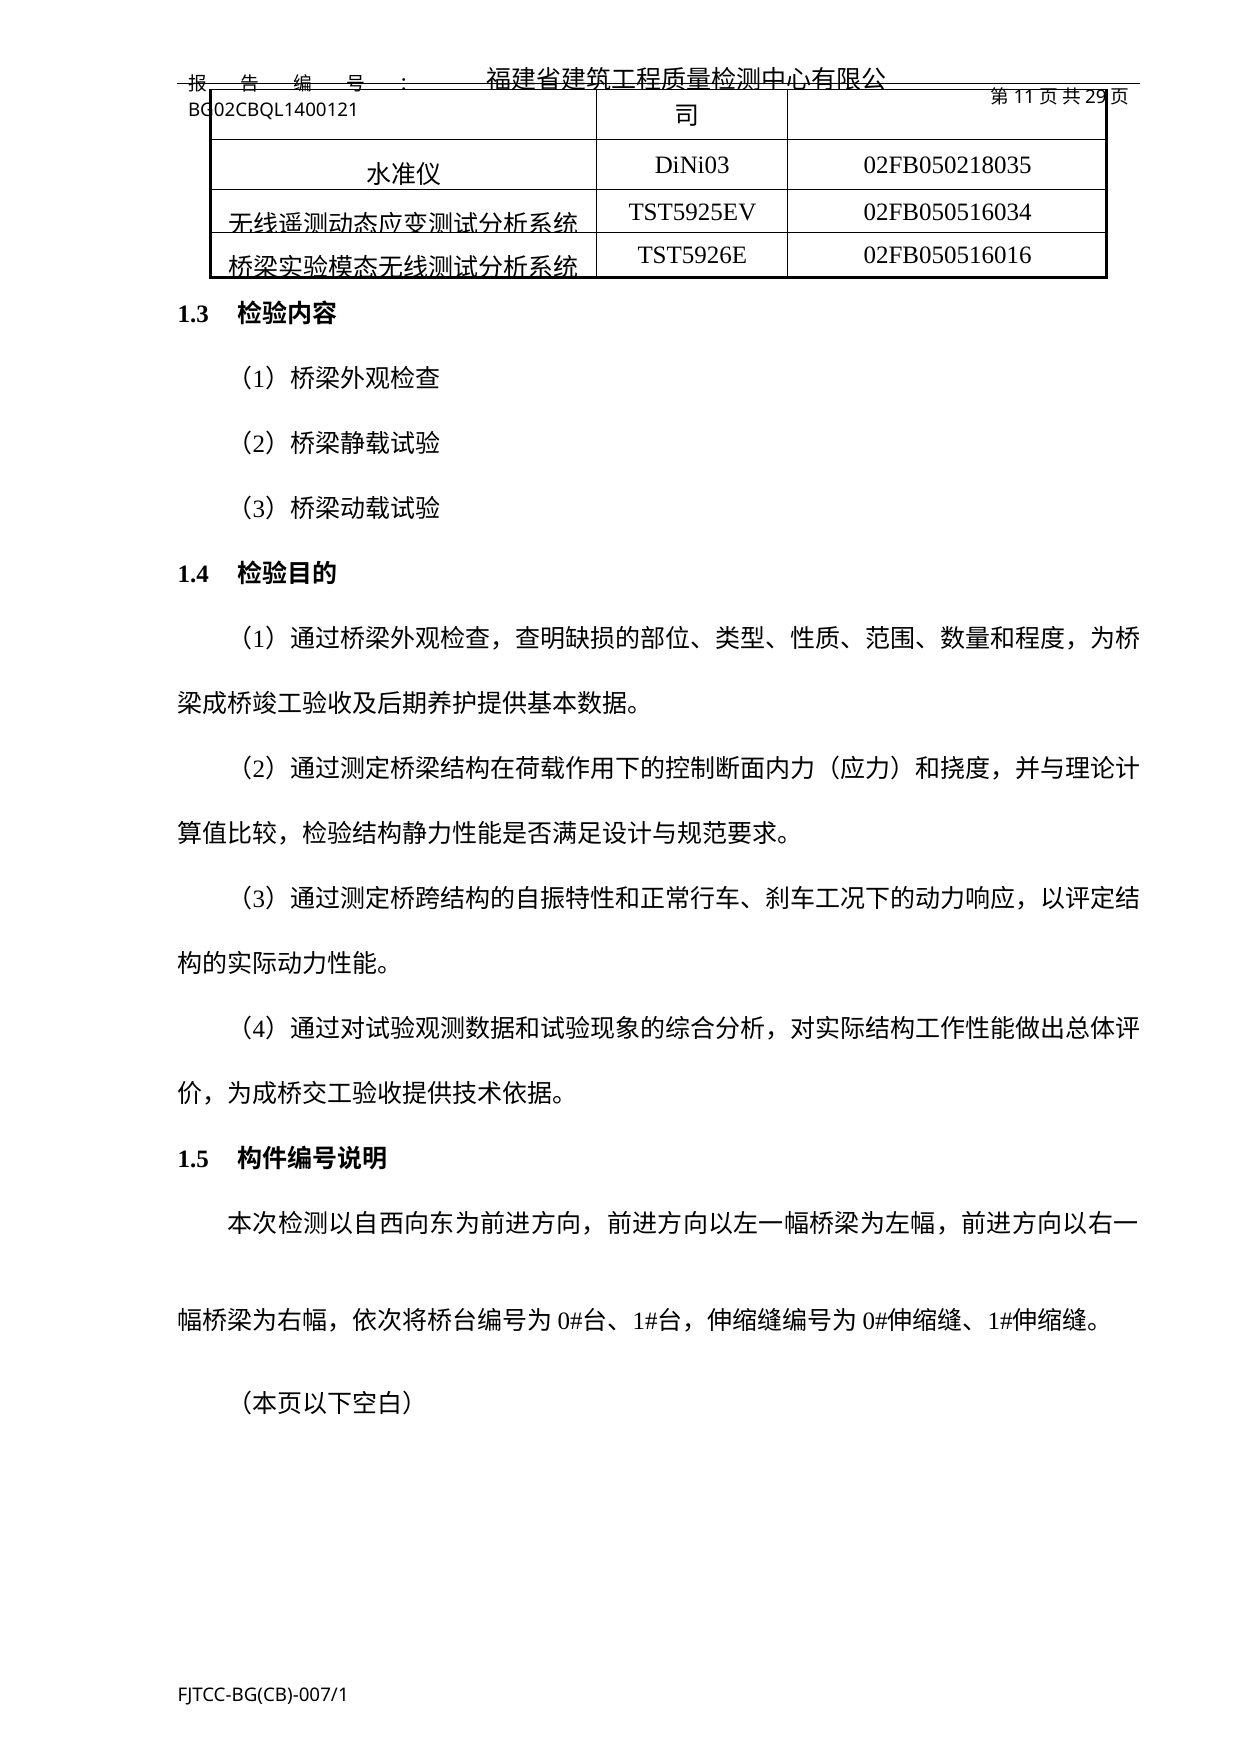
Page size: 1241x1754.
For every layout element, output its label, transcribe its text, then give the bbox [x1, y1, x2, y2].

text （本页以下空白） [177, 1369, 1140, 1434]
text （3）通过测定桥跨结构的自振特性和正常行车、刹车工况下的动力响应，以评定结构的实际动力性能。 [177, 864, 1140, 994]
table_cell 桥梁实验模态无线测试分析系统 [212, 233, 596, 276]
text （4）通过对试验观测数据和试验现象的综合分析，对实际结构工作性能做出总体评价，为成桥交工验收提供技术依据。 [177, 994, 1140, 1124]
text （2）桥梁静载试验 [177, 409, 1140, 474]
table_cell TST5925EV [597, 190, 787, 232]
table_cell 振弦式读数仪 [212, 90, 596, 139]
subtitle 构件编号说明 [177, 1124, 1140, 1189]
table_cell 无线遥测动态应变测试分析系统 [212, 190, 596, 232]
text （1）桥梁外观检查 [177, 344, 1140, 409]
text （3）桥梁动载试验 [177, 474, 1140, 539]
table_cell TST5926E [597, 233, 787, 276]
table_cell 02FB050516016 [788, 233, 1105, 276]
table_cell BGK-408 [597, 90, 787, 139]
table_cell 水准仪 [212, 140, 596, 189]
text （1）通过桥梁外观检查，查明缺损的部位、类型、性质、范围、数量和程度，为桥梁成桥竣工验收及后期养护提供基本数据。 [177, 604, 1140, 734]
table_cell 02FB050218035 [788, 140, 1105, 189]
subtitle 检验内容 [177, 279, 1140, 344]
table_cell 02FB050516034 [788, 190, 1105, 232]
table_cell (B)05-180 [788, 90, 1105, 139]
table_cell DiNi03 [597, 140, 787, 189]
text 本次检测以自西向东为前进方向，前进方向以左一幅桥梁为左幅，前进方向以右一幅桥梁为右幅，依次将桥台编号为0#台、1#台，伸缩缝编号为0#伸缩缝、1#伸缩缝。 [177, 1189, 1140, 1351]
text （2）通过测定桥梁结构在荷载作用下的控制断面内力（应力）和挠度，并与理论计算值比较，检验结构静力性能是否满足设计与规范要求。 [177, 734, 1140, 864]
subtitle 检验目的 [177, 539, 1140, 604]
